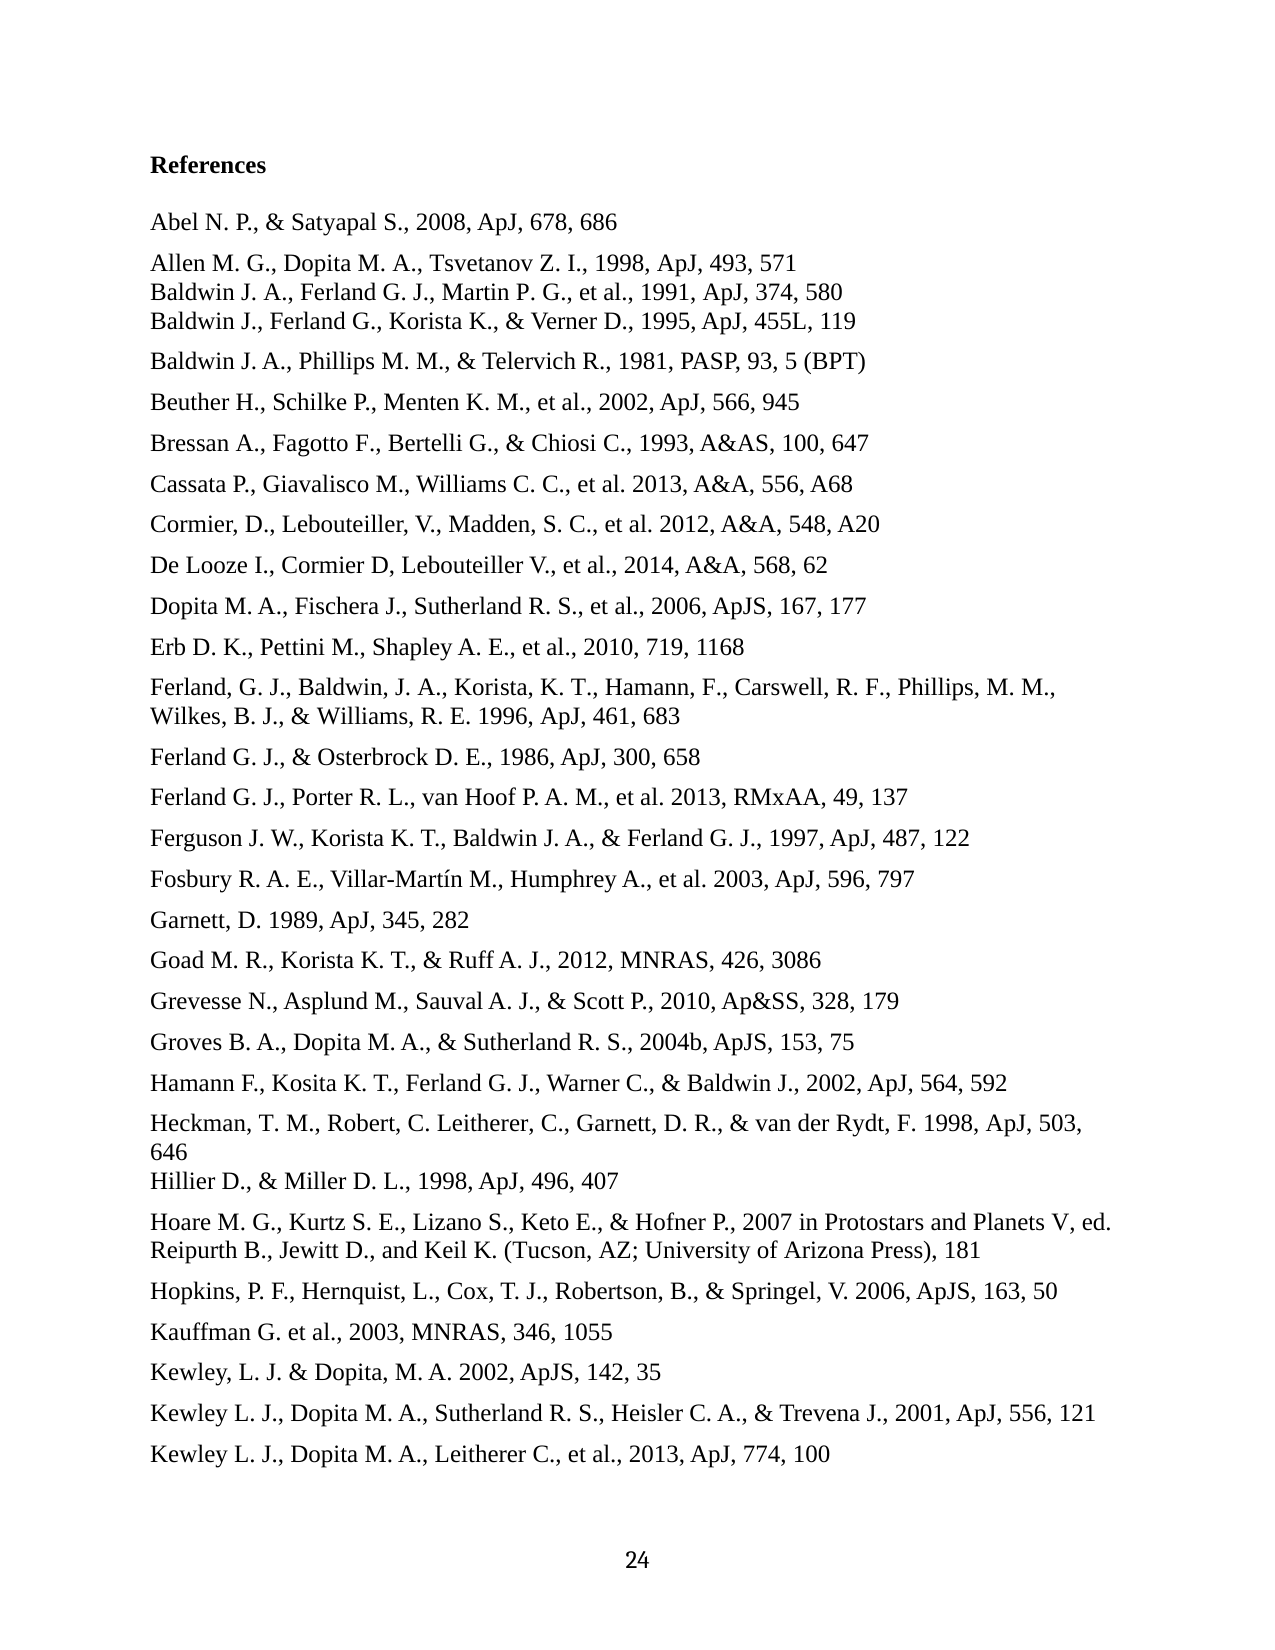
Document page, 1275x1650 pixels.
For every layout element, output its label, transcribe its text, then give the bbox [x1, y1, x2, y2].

text Hoare M. G., Kurtz S. E., Lizano S., Keto E., & Hofner P., 2007 in Protostars and Planets V, ed. Reipurth B., Jewitt D., and Keil K. (Tucson, AZ; University of Arizona Press), 181 [150, 1207, 792, 1235]
text Fosbury R. A. E., Villar-Martín M., Humphrey A., et al. 2003, ApJ, 596, 797 [150, 864, 1125, 893]
text Hillier D., & Miller D. L., 1998, ApJ, 496, 407 [150, 1166, 1125, 1194]
text Baldwin J., Ferland G., Korista K., & Verner D., 1995, ApJ, 455L, 119 [150, 306, 1125, 334]
text Hamann F., Kosita K. T., Ferland G. J., Warner C., & Baldwin J., 2002, ApJ, 564, 592 [150, 1068, 1125, 1096]
text Kewley L. J., Dopita M. A., Sutherland R. S., Heisler C. A., & Trevena J., 2001, ApJ, 556, 121 [150, 1398, 1125, 1427]
text Hopkins, P. F., Hernquist, L., Cox, T. J., Robertson, B., & Springel, V. 2006, ApJS, 163, 50 [150, 1276, 1125, 1305]
text Kewley, L. J. & Dopita, M. A. 2002, ApJS, 142, 35 [150, 1357, 1125, 1386]
text Bressan A., Fagotto F., Bertelli G., & Chiosi C., 1993, A&AS, 100, 647 [632, 428, 1125, 457]
text Heckman, T. M., Robert, C. Leitherer, C., Garnett, D. R., & van der Rydt, F. 1998, ApJ, 503, 646 [150, 1108, 1125, 1166]
text Grevesse N., Asplund M., Sauval A. J., & Scott P., 2010, Ap&SS, 328, 179 [150, 986, 1125, 1015]
text Groves B. A., Dopita M. A., & Sutherland R. S., 2004b, ApJS, 153, 75 [150, 1027, 1125, 1056]
text Kauffman G. et al., 2003, MNRAS, 346, 1055 [150, 1317, 1125, 1346]
text Goad M. R., Korista K. T., & Ruff A. J., 2012, MNRAS, 426, 3086 [150, 945, 1125, 974]
text Dopita M. A., Fischera J., Sutherland R. S., et al., 2006, ApJS, 167, 177 [150, 591, 1125, 619]
text Ferland G. J., Porter R. L., van Hoof P. A. M., et al. 2013, RMxAA, 49, 137 [150, 782, 1125, 811]
text Allen M. G., Dopita M. A., Tsvetanov Z. I., 1998, ApJ, 493, 571 [150, 248, 1125, 277]
text Beuther H., Schilke P., Menten K. M., et al., 2002, ApJ, 566, 945 [150, 387, 1125, 416]
text Garnett, D. 1989, ApJ, 345, 282 [150, 905, 1125, 933]
text Ferland G. J., & Osterbrock D. E., 1986, ApJ, 300, 658 [150, 742, 1125, 771]
text Kewley L. J., Dopita M. A., Leitherer C., et al., 2013, ApJ, 774, 100 [150, 1439, 1125, 1468]
text References [150, 150, 1125, 179]
text Ferguson J. W., Korista K. T., Baldwin J. A., & Ferland G. J., 1997, ApJ, 487, 122 [150, 823, 1125, 852]
text Cassata P., Giavalisco M., Williams C. C., et al. 2013, A&A, 556, A68 [150, 469, 1125, 497]
text Baldwin J. A., Phillips M. M., & Telervich R., 1981, PASP, 93, 5 (BPT) [150, 346, 1125, 375]
text Ferland, G. J., Baldwin, J. A., Korista, K. T., Hamann, F., Carswell, R. F., Phillips, M. M., Wilkes, B. J., & Williams, R. E. 1996, ApJ, 461, 683 [150, 672, 1125, 730]
text Abel N. P., & Satyapal S., 2008, ApJ, 678, 686 [150, 207, 1125, 236]
text Cormier, D., Lebouteiller, V., Madden, S. C., et al. 2012, A&A, 548, A20 [150, 509, 1125, 538]
text De Looze I., Cormier D, Lebouteiller V., et al., 2014, A&A, 568, 62 [150, 550, 1125, 579]
text Erb D. K., Pettini M., Shapley A. E., et al., 2010, 719, 1168 [150, 632, 1125, 660]
text Baldwin J. A., Ferland G. J., Martin P. G., et al., 1991, ApJ, 374, 580 [150, 277, 1125, 306]
